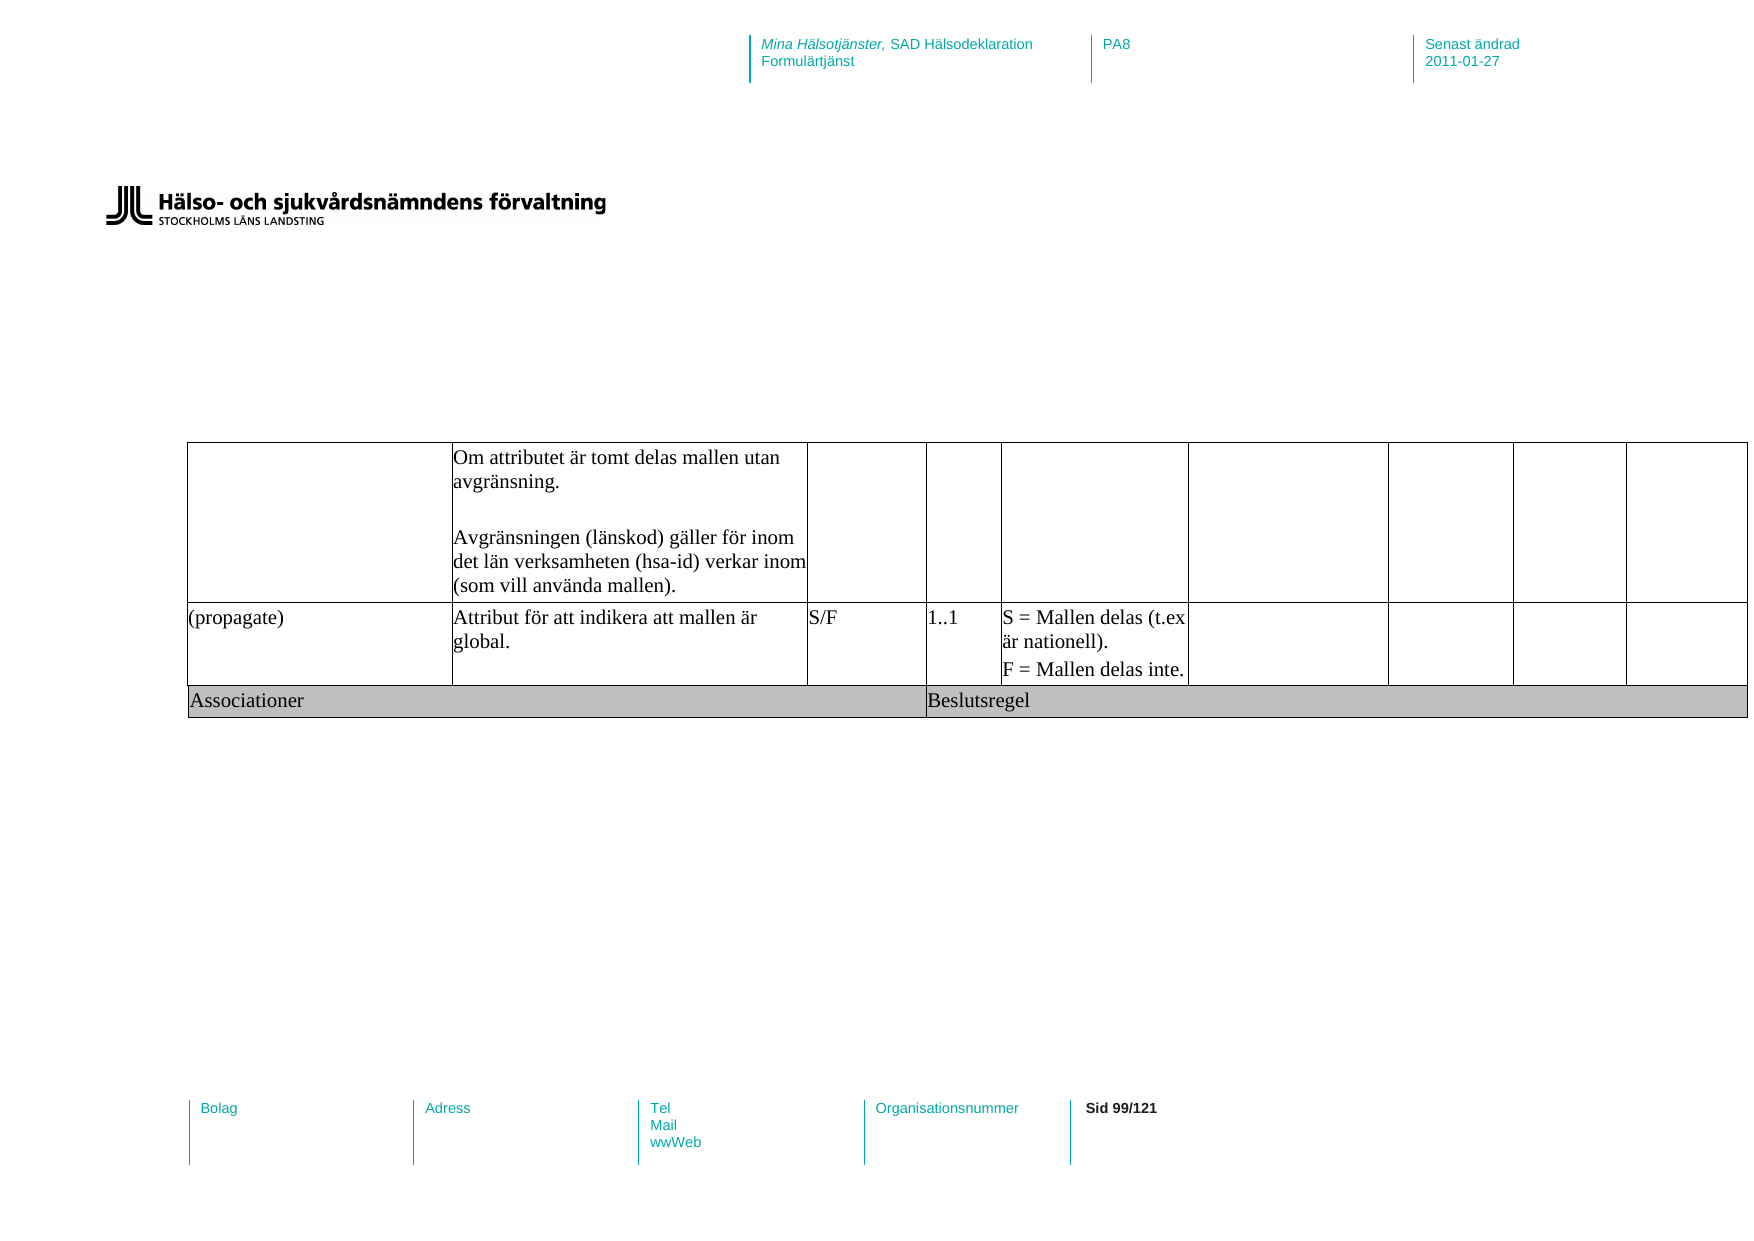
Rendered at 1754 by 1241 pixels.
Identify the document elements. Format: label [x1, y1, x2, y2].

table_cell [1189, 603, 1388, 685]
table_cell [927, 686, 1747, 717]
picture [106, 186, 606, 225]
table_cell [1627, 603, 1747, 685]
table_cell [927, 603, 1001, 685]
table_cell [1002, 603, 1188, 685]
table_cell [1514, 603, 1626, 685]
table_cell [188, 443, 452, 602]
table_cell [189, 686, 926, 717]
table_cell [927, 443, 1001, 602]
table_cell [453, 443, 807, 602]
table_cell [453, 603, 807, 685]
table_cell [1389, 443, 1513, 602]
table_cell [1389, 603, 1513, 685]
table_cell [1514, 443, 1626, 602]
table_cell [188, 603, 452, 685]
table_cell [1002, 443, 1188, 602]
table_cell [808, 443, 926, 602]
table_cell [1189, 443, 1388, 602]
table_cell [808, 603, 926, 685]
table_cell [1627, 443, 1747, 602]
